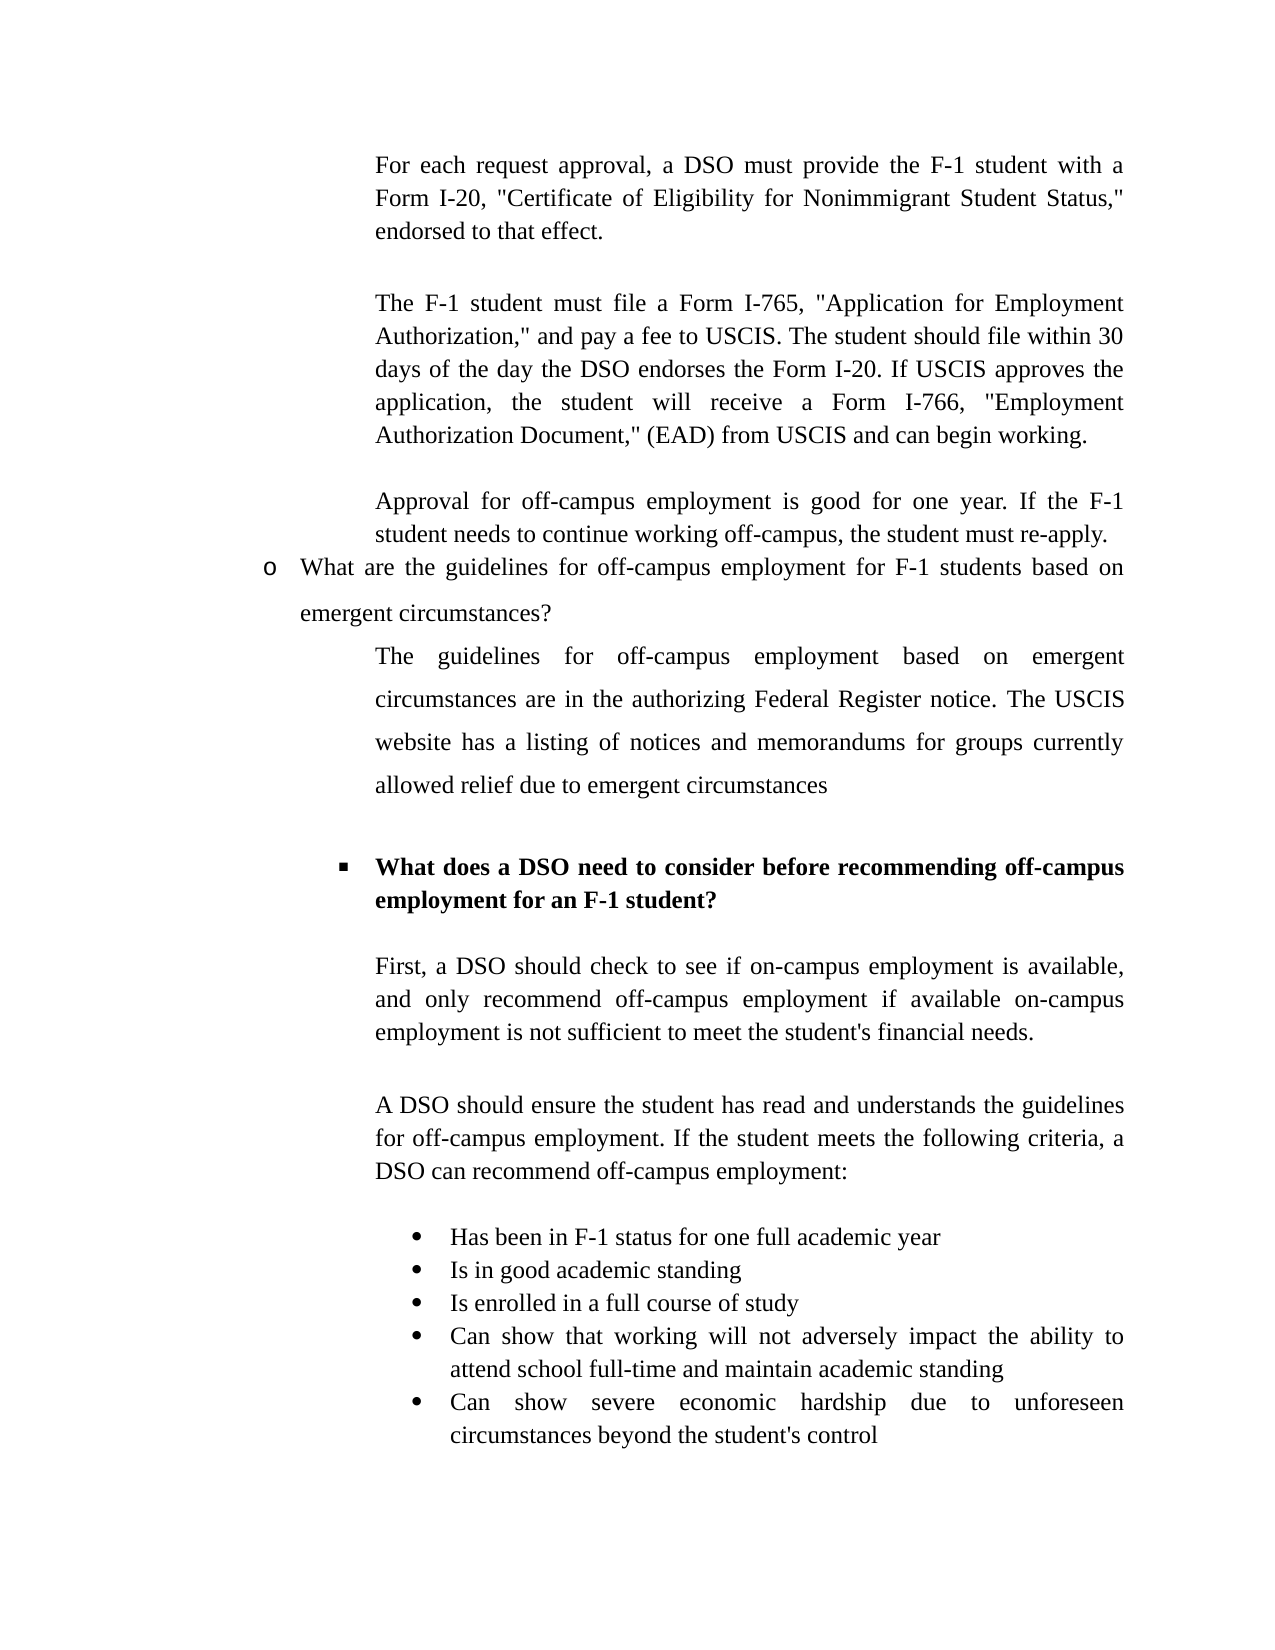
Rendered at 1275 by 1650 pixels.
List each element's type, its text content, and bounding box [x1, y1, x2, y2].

list Can show severe economic hardship due to unforeseen circumstances beyond the student's control [412, 1387, 1125, 1449]
list Approval for off-campus employment is good for one year. If the F-1 student needs to continue working off-campus, the student must re-apply. [375, 486, 1125, 548]
list Is enrolled in a full course of study [412, 1288, 1125, 1317]
list What are the guidelines for off-campus employment for F-1 students based on emergent circumstances? [262, 552, 1125, 626]
list First, a DSO should check to see if on-campus employment is available, and only recommend off-campus employment if available on-campus employment is not sufficient to meet the student's financial needs. [375, 951, 1125, 1046]
list Is in good academic standing [412, 1255, 1125, 1283]
list For each request approval, a DSO must provide the F-1 student with a Form I-20, "Certificate of Eligibility for Nonimmigrant Student Status," endorsed to that effect. [375, 150, 1125, 245]
list Can show that working will not adversely impact the ability to attend school full-time and maintain academic standing [412, 1321, 1125, 1383]
list A DSO should ensure the student has read and understands the guidelines for off-campus employment. If the student meets the following criteria, a DSO can recommend off-campus employment: [375, 1090, 1125, 1184]
list The guidelines for off-campus employment based on emergent circumstances are in the authorizing Federal Register notice. The USCIS website has a listing of notices and memorandums for groups currently allowed relief due to emergent circumstances [375, 641, 1125, 799]
list Has been in F-1 status for one full academic year [412, 1222, 1125, 1251]
list The F-1 student must file a Form I-765, "Application for Employment Authorization," and pay a fee to USCIS. The student should file within 30 days of the day the DSO endorses the Form I-20. If USCIS approves the application, the student will receive a Form I-766, "Employment Authorization Document," (EAD) from USCIS and can begin working. [375, 288, 1125, 449]
list What does a DSO need to consider before recommending off-campus employment for an F-1 student? [337, 852, 1125, 914]
